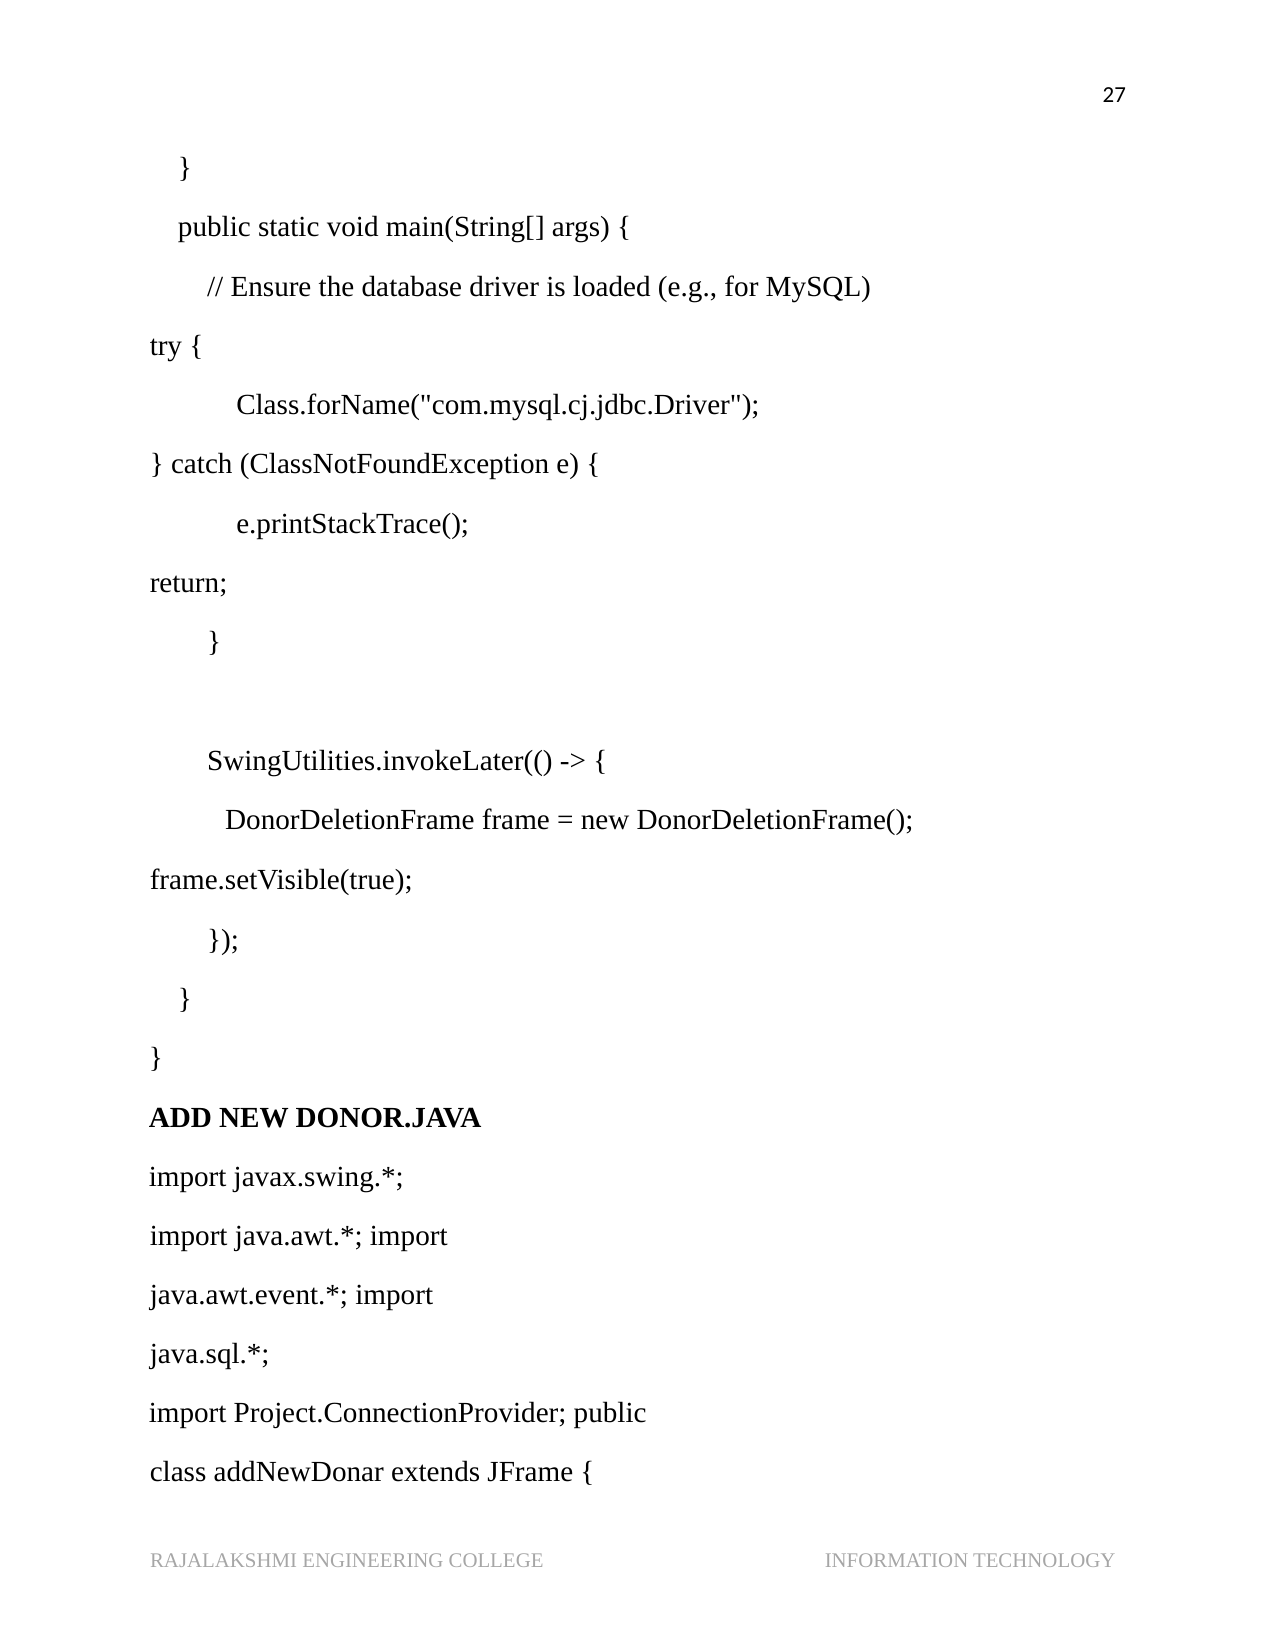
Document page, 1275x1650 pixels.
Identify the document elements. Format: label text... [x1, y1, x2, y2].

text DonorDeletionFrame frame = new DonorDeletionFrame(); frame.setVisible(true); [148, 802, 1128, 896]
text // Ensure the database driver is loaded (e.g., for MySQL) try { [148, 269, 912, 362]
text } [148, 1041, 1128, 1074]
text }); [148, 922, 1128, 955]
text ADD NEW DONOR.JAVA [148, 1100, 1127, 1133]
text } [148, 624, 1128, 658]
text SwingUtilities.invokeLater(() -> { [148, 743, 1128, 777]
text import javax.swing.*; import java.awt.*; import java.awt.event.*; import java.sql.*; [148, 1159, 448, 1369]
text public static void main(String[] args) { [148, 209, 1128, 243]
text e.printStackTrace(); return; [148, 506, 556, 599]
text } [148, 150, 1128, 183]
text } [148, 981, 1128, 1015]
text import Project.ConnectionProvider; public class addNewDonar extends JFrame { [148, 1395, 674, 1488]
text Class.forName("com.mysql.cj.jdbc.Driver"); } catch (ClassNotFoundException e) { [148, 387, 782, 480]
